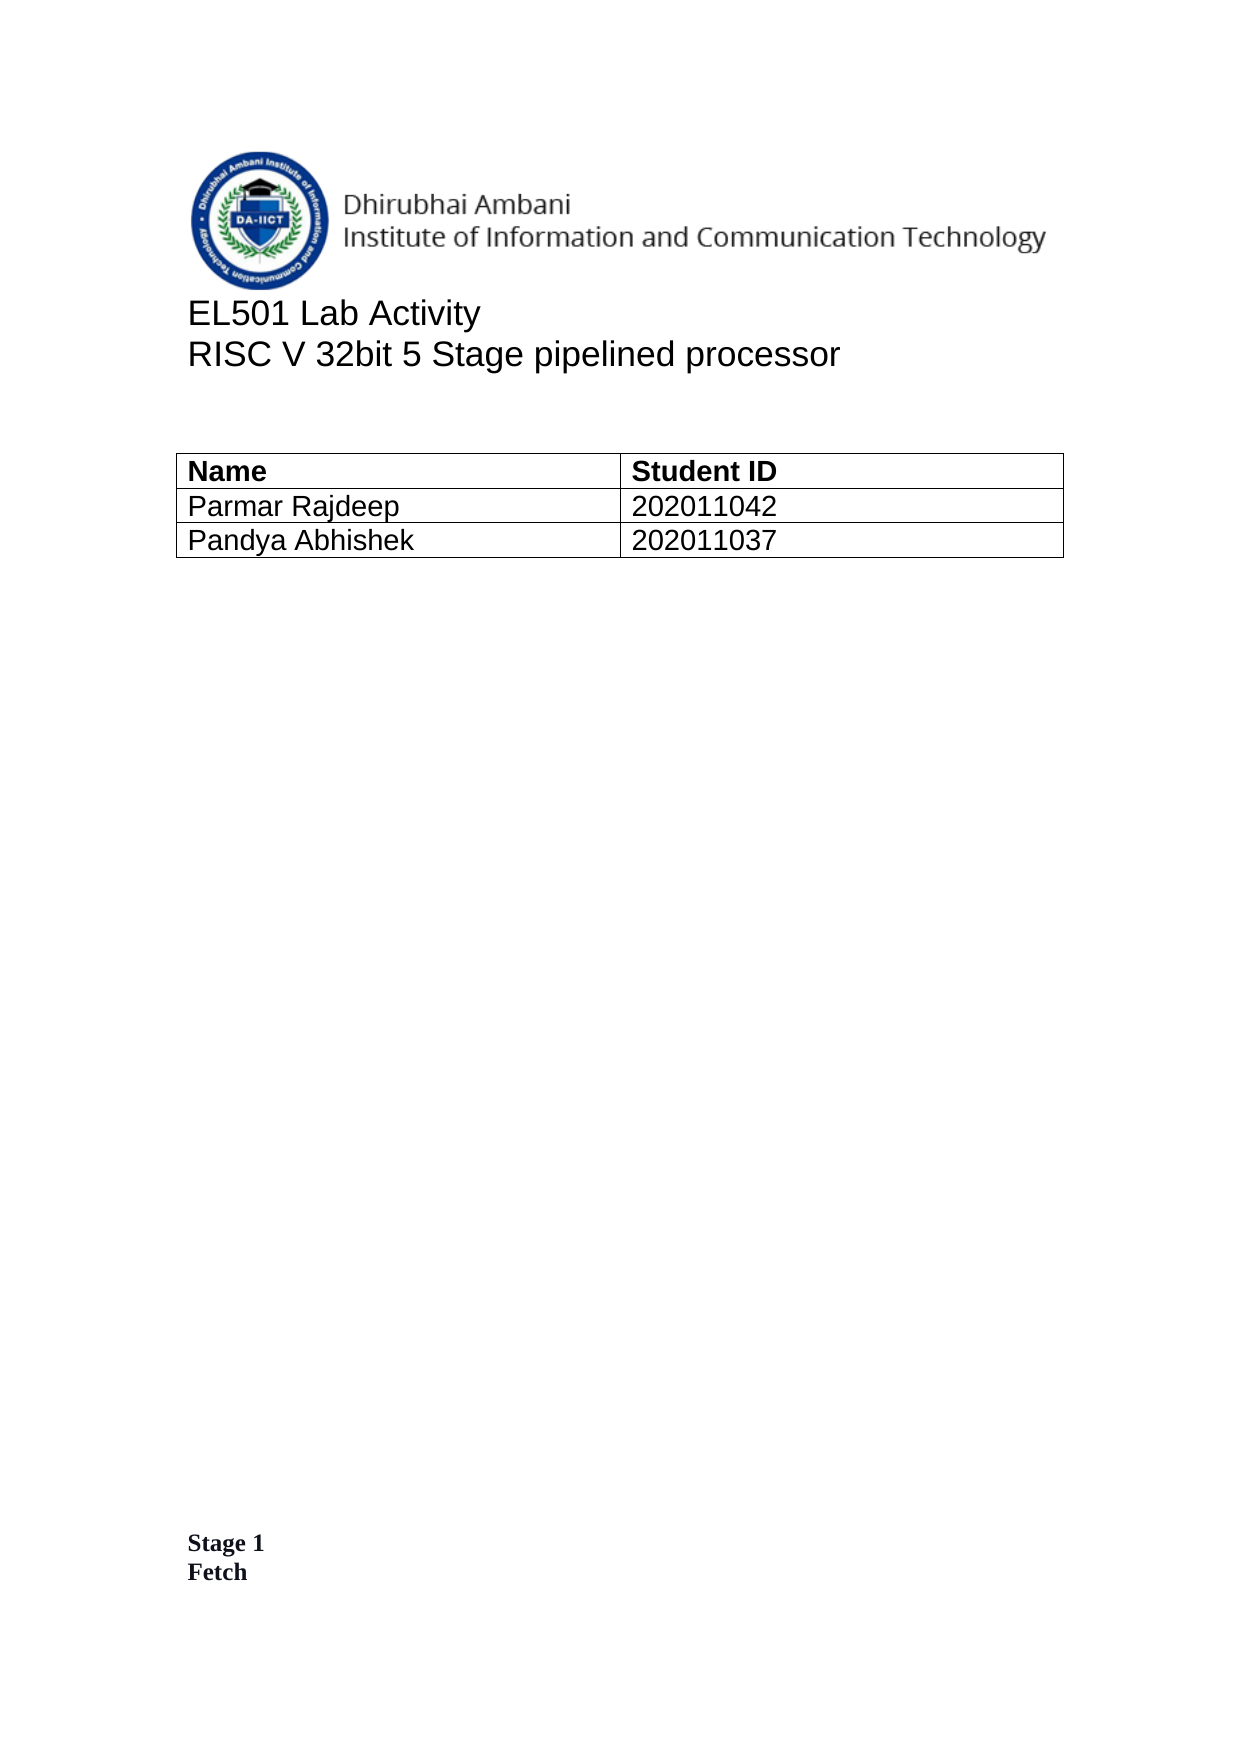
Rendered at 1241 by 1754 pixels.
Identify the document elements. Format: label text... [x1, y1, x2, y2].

table_cell Parmar Rajdeep [177, 489, 620, 522]
text EL501 Lab Activity [187, 293, 1053, 333]
table_cell 202011042 [621, 489, 1063, 522]
table_header Name [177, 454, 620, 488]
text RISC V 32bit 5 Stage pipelined processor [187, 333, 1053, 374]
table_cell Pandya Abhishek [177, 523, 620, 557]
text Stage 1 [187, 1528, 1053, 1557]
table_cell 202011037 [621, 523, 1063, 557]
picture [187, 150, 1053, 293]
table_header Student ID [621, 454, 1063, 488]
text Fetch [187, 1557, 1053, 1586]
